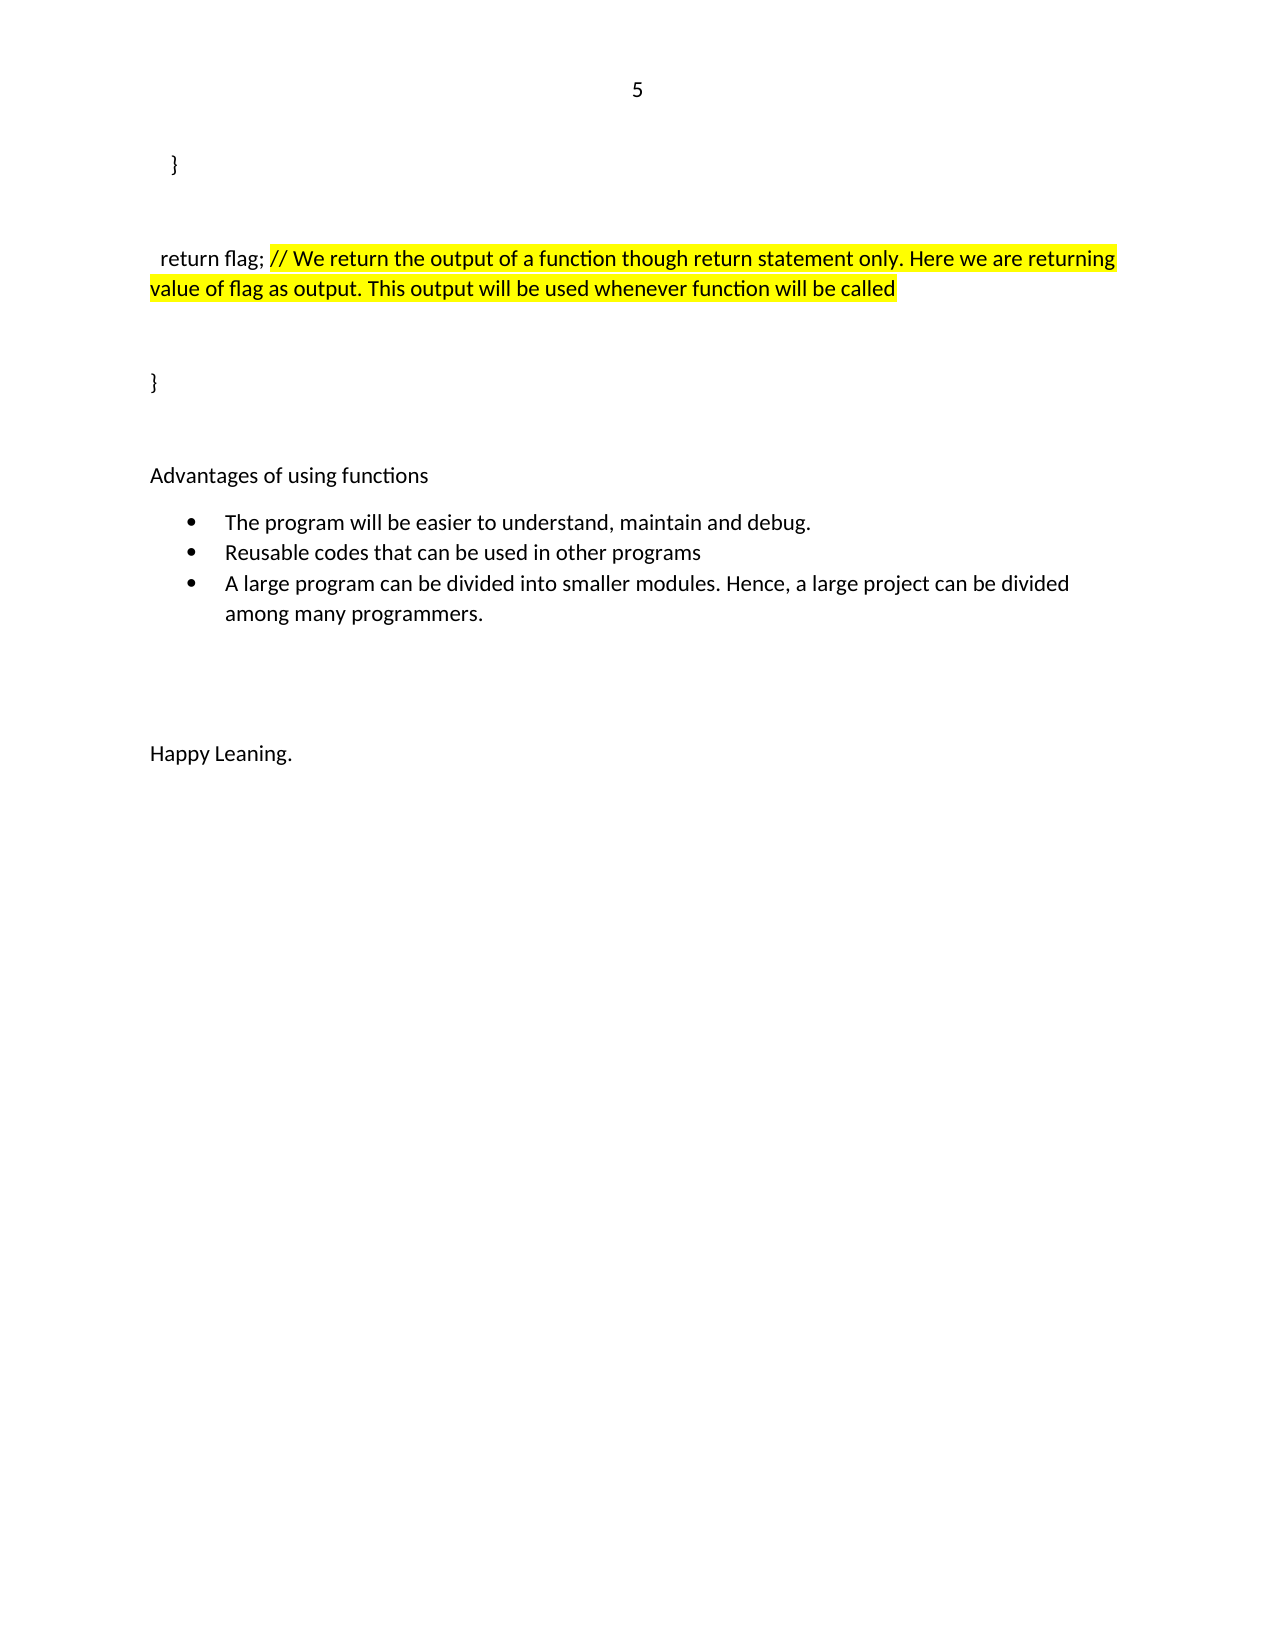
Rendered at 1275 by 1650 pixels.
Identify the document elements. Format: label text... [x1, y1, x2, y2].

text Advantages of using functions [150, 461, 1125, 489]
text } [150, 368, 1125, 396]
text } [150, 150, 1125, 178]
text return flag; // We return the output of a function though return statement only. Here we are returning value of flag as output. This output will be used whenever function will be called [150, 244, 1125, 302]
text Happy Leaning. [150, 739, 1125, 768]
list Reusable codes that can be used in other programs [187, 538, 1125, 567]
list The program will be easier to understand, maintain and debug. [187, 508, 1125, 536]
list A large program can be divided into smaller modules. Hence, a large project can be divided among many programmers. [187, 569, 1125, 627]
